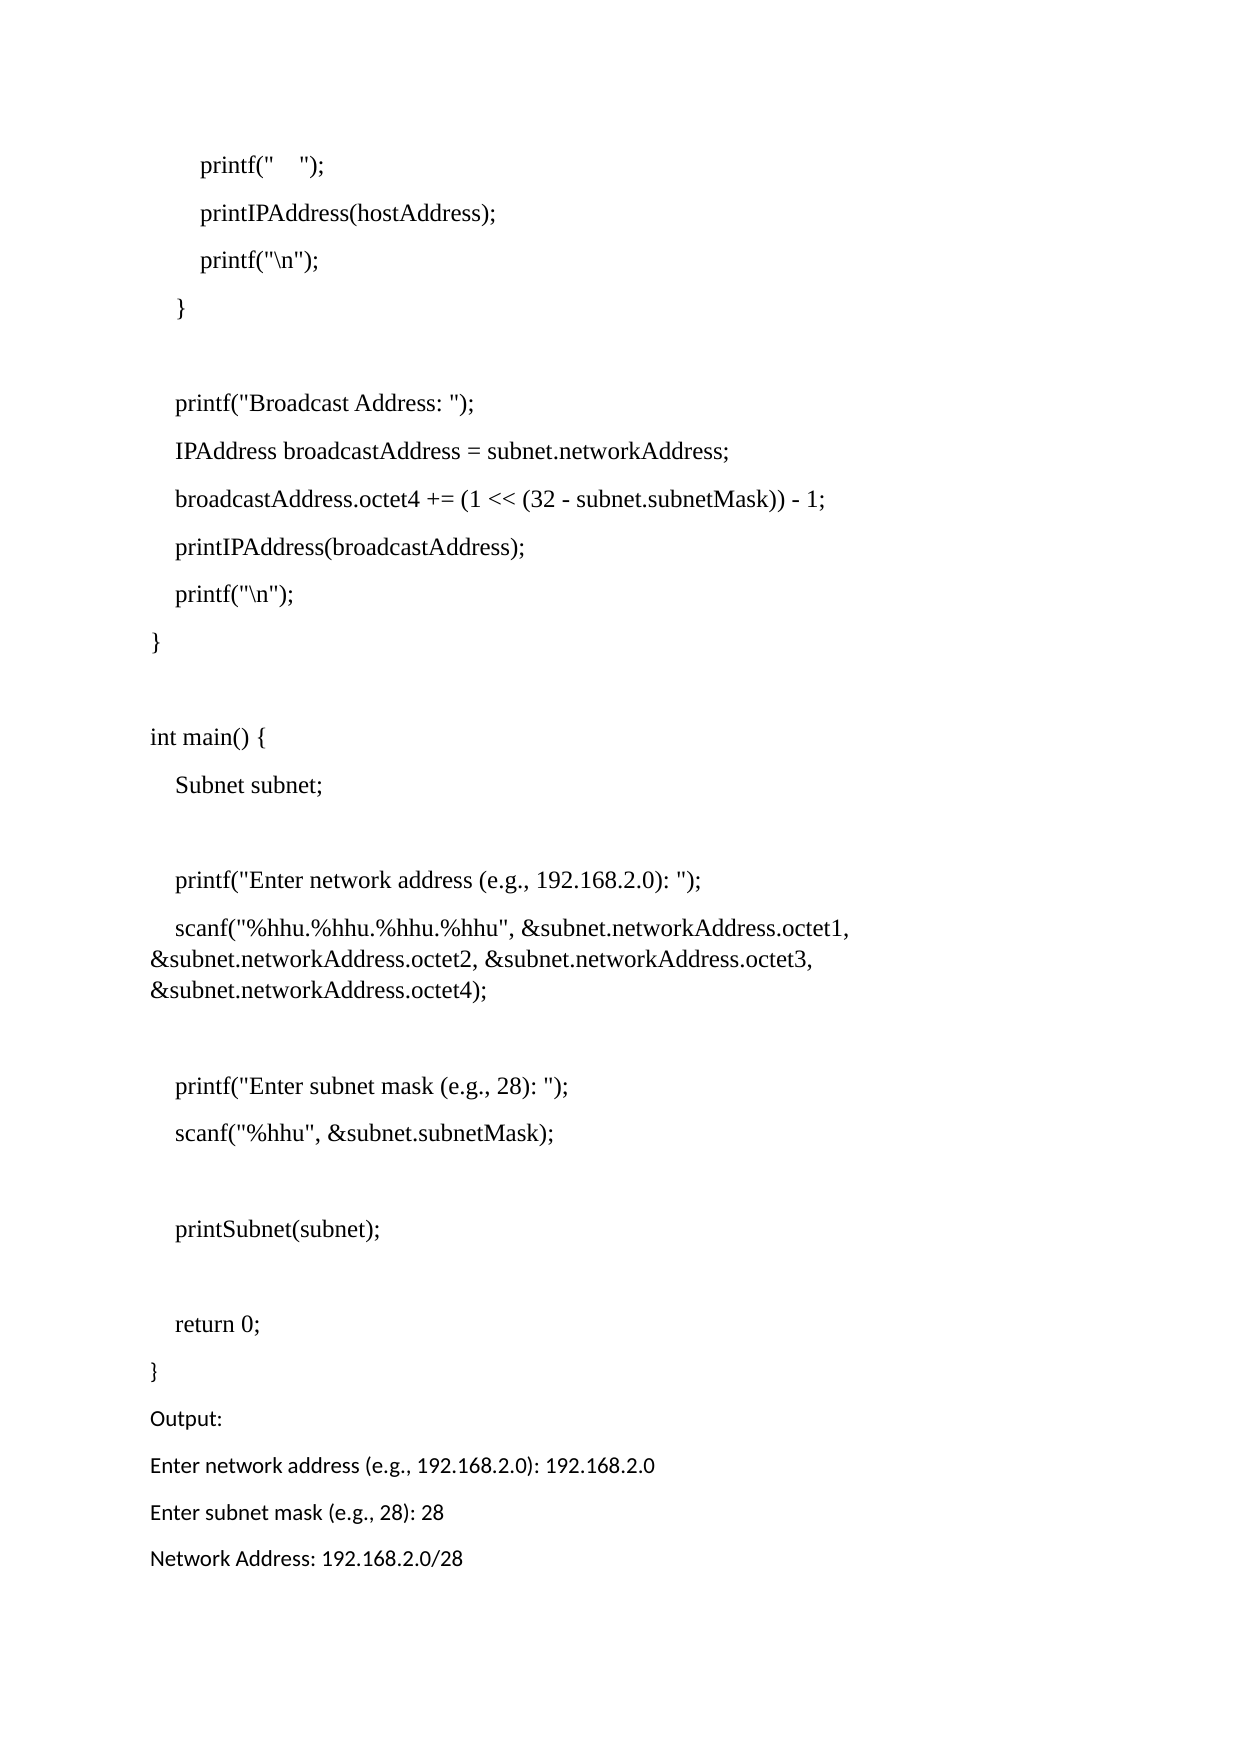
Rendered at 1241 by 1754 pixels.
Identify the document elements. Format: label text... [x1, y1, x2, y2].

text } [150, 293, 1090, 322]
text printIPAddress(hostAddress); [150, 198, 1090, 226]
text Network Address: 192.168.2.0/28 [150, 1544, 1090, 1573]
text printf("Enter network address (e.g., 192.168.2.0): "); [150, 866, 1090, 894]
text scanf("%hhu", &subnet.subnetMask); [150, 1118, 1090, 1147]
text int main() { [150, 722, 1090, 751]
text IPAddress broadcastAddress = subnet.networkAddress; [150, 436, 1090, 465]
text printSubnet(subnet); [150, 1214, 1090, 1243]
text return 0; [150, 1309, 1090, 1338]
text Output: [150, 1404, 1090, 1432]
text printf("Broadcast Address: "); [150, 388, 1090, 417]
text } [150, 627, 1090, 656]
text } [150, 1357, 1090, 1385]
text printf("\n"); [150, 245, 1090, 274]
text printIPAddress(broadcastAddress); [150, 532, 1090, 560]
text Enter network address (e.g., 192.168.2.0): 192.168.2.0 [150, 1451, 1090, 1479]
text printf("\n"); [150, 579, 1090, 608]
text Enter subnet mask (e.g., 28): 28 [150, 1498, 1090, 1526]
text printf(" "); [150, 150, 1090, 179]
text broadcastAddress.octet4 += (1 << (32 - subnet.subnetMask)) - 1; [150, 484, 1090, 513]
text Subnet subnet; [150, 770, 1090, 799]
text scanf("%hhu.%hhu.%hhu.%hhu", &subnet.networkAddress.octet1, &subnet.networkAddress.octet2, &subnet.networkAddress.octet3, &subnet.networkAddress.octet4); [150, 913, 1090, 1004]
text printf("Enter subnet mask (e.g., 28): "); [150, 1071, 1090, 1099]
